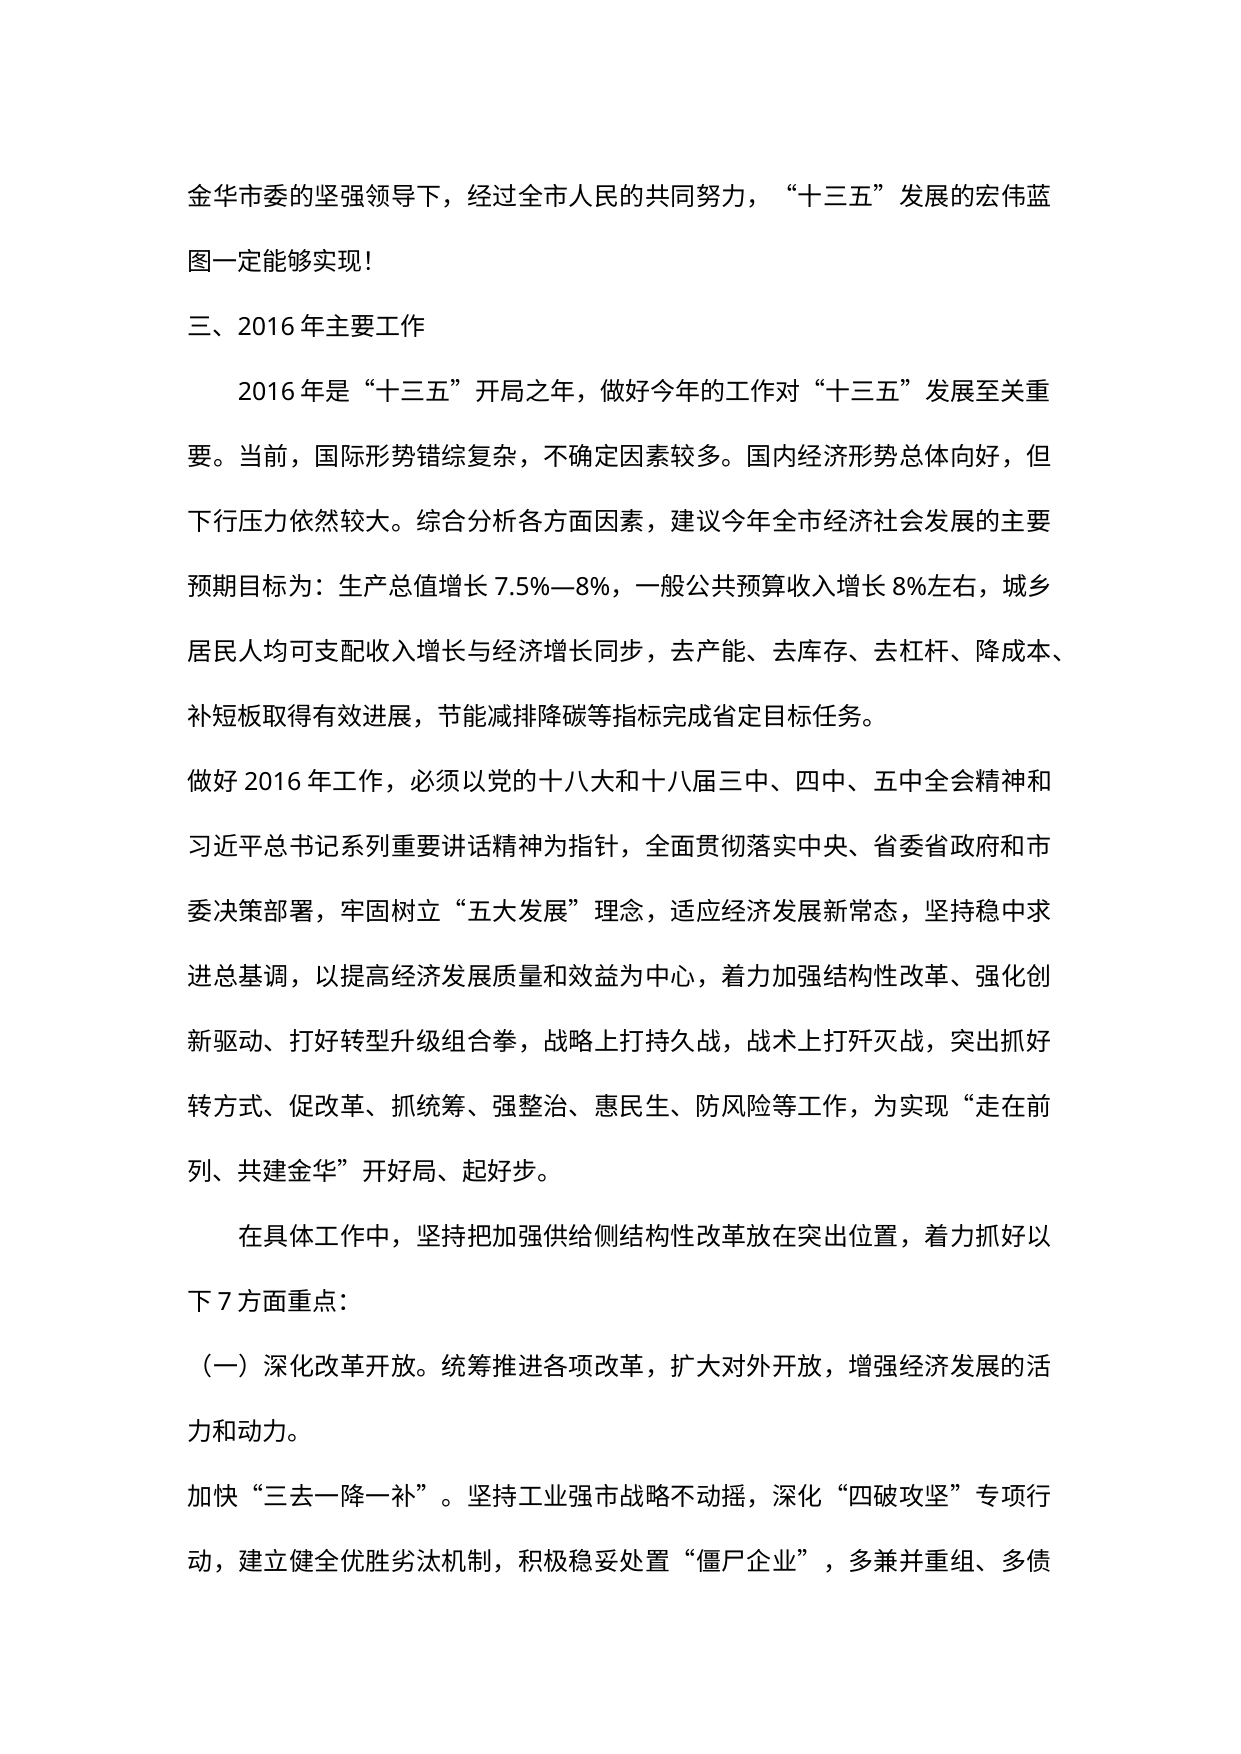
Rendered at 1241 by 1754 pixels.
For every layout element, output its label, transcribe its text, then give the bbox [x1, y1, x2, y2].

text 2016年是“十三五”开局之年，做好今年的工作对“十三五”发展至关重要。当前，国际形势错综复杂，不确定因素较多。国内经济形势总体向好，但下行压力依然较大。综合分析各方面因素，建议今年全市经济社会发展的主要预期目标为：生产总值增长7.5%—8%，一般公共预算收入增长8%左右，城乡居民人均可支配收入增长与经济增长同步，去产能、去库存、去杠杆、降成本、补短板取得有效进展，节能减排降碳等指标完成省定目标任务。 [187, 357, 1053, 747]
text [187, 1462, 1053, 1592]
text 三、2016年主要工作 [187, 292, 1053, 357]
text 做好2016年工作，必须以党的十八大和十八届三中、四中、五中全会精神和习近平总书记系列重要讲话精神为指针，全面贯彻落实中央、省委省政府和市委决策部署，牢固树立“五大发展”理念，适应经济发展新常态，坚持稳中求进总基调，以提高经济发展质量和效益为中心，着力加强结构性改革、强化创新驱动、打好转型升级组合拳，战略上打持久战，战术上打歼灭战，突出抓好转方式、促改革、抓统筹、强整治、惠民生、防风险等工作，为实现“走在前列、共建金华”开好局、起好步。 [187, 747, 1053, 1202]
text （一）深化改革开放。统筹推进各项改革，扩大对外开放，增强经济发展的活力和动力。 [187, 1332, 1053, 1462]
text 在具体工作中，坚持把加强供给侧结构性改革放在突出位置，着力抓好以下7方面重点： [187, 1202, 1053, 1332]
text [187, 162, 1053, 292]
